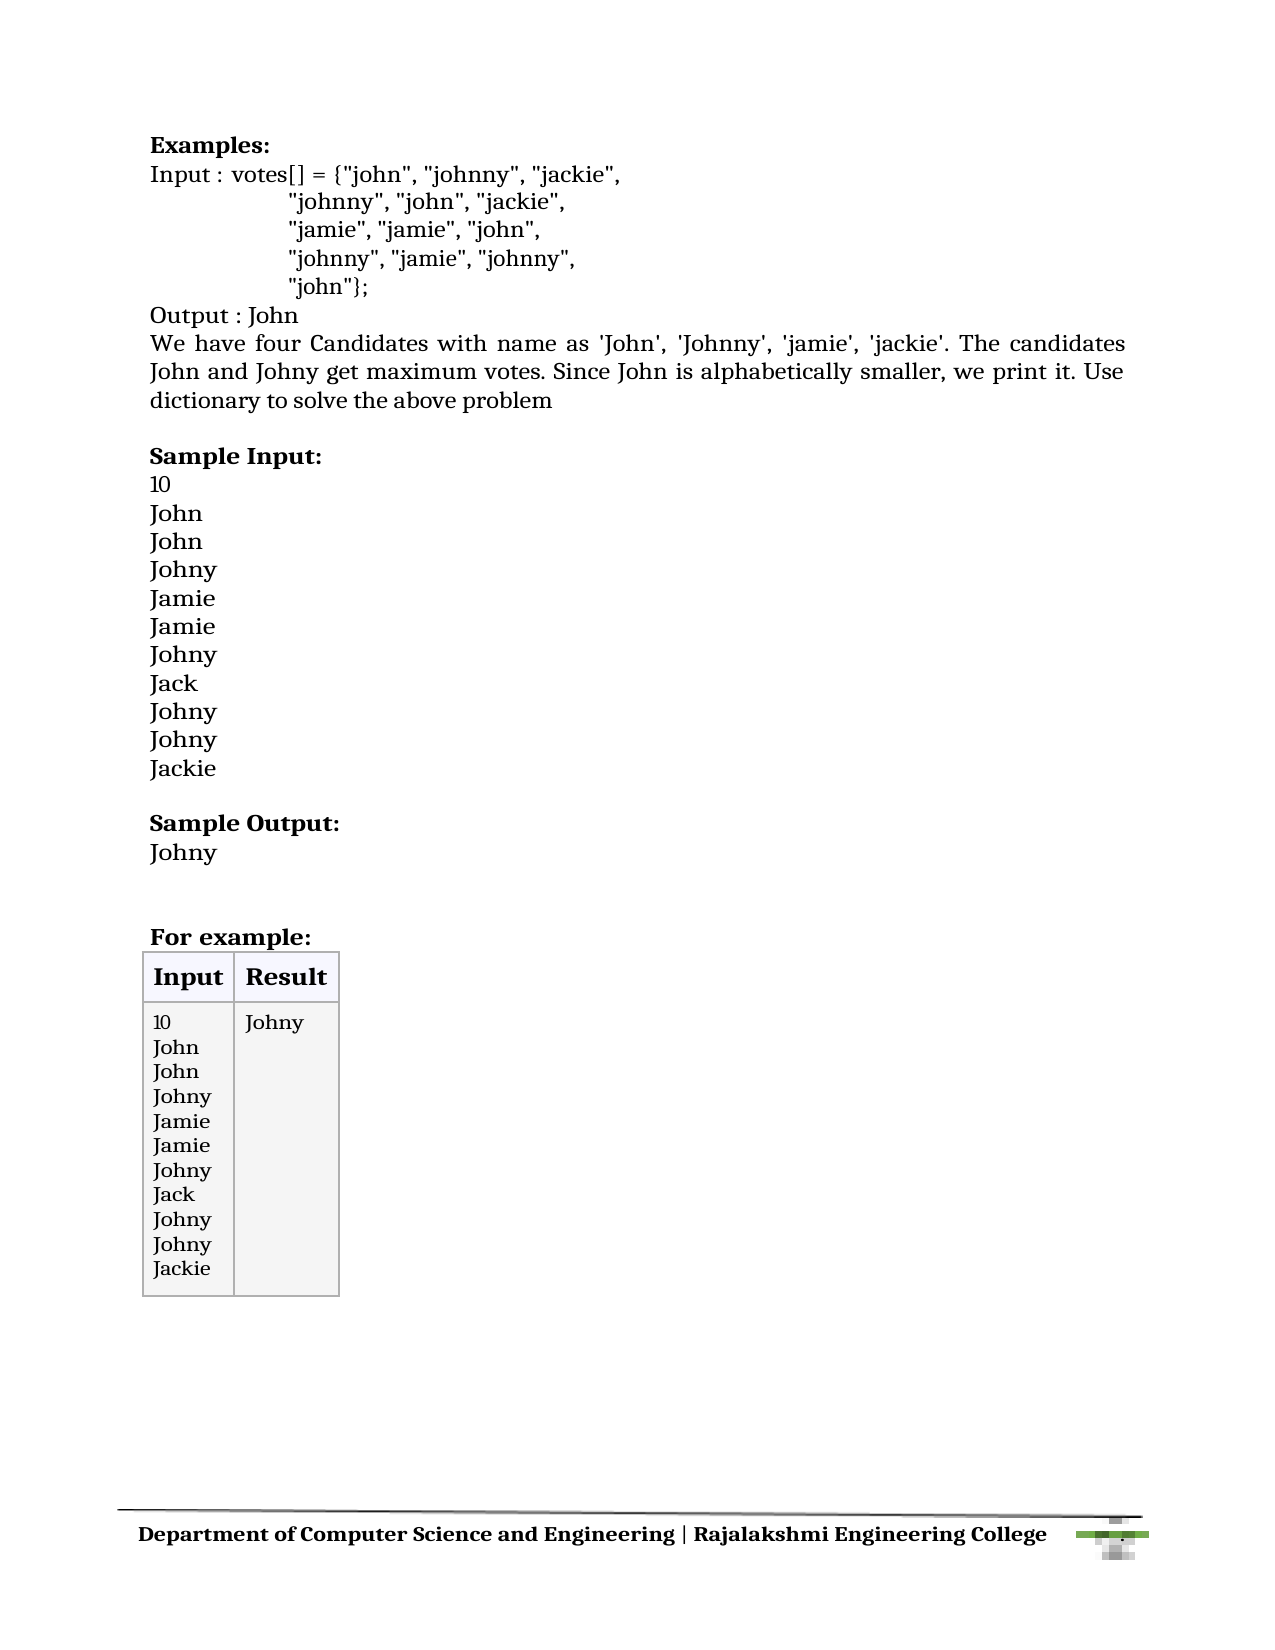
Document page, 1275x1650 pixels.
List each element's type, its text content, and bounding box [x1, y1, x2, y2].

subtitle Examples: [150, 132, 1152, 160]
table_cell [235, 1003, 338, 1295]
text Input : votes[] = {"john", "johnny", "jackie", "johnny", "john", "jackie", [150, 160, 627, 216]
picture [117, 1509, 1149, 1560]
text 10 [150, 471, 1152, 499]
text John John Johny Jamie Jamie Johny Jack Johny Johny Jackie [150, 499, 222, 782]
subtitle Sample Input: [150, 443, 1152, 470]
text Johny [150, 838, 1152, 866]
text We have four Candidates with name as 'John', 'Johnny', 'jamie', 'jackie'. The candidates John and Johny get maximum votes. Since John is alphabetically smaller, we print it. Use dictionary to solve the above problem [150, 330, 1125, 414]
subtitle For example: [150, 923, 1152, 951]
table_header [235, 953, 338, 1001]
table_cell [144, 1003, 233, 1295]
subtitle Sample Output: [150, 810, 1152, 838]
text "johnny", "jamie", "johnny", "john"}; [287, 244, 651, 301]
text Output : John [150, 301, 1152, 329]
text "jamie", "jamie", "john", [287, 216, 1152, 244]
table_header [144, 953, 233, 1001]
